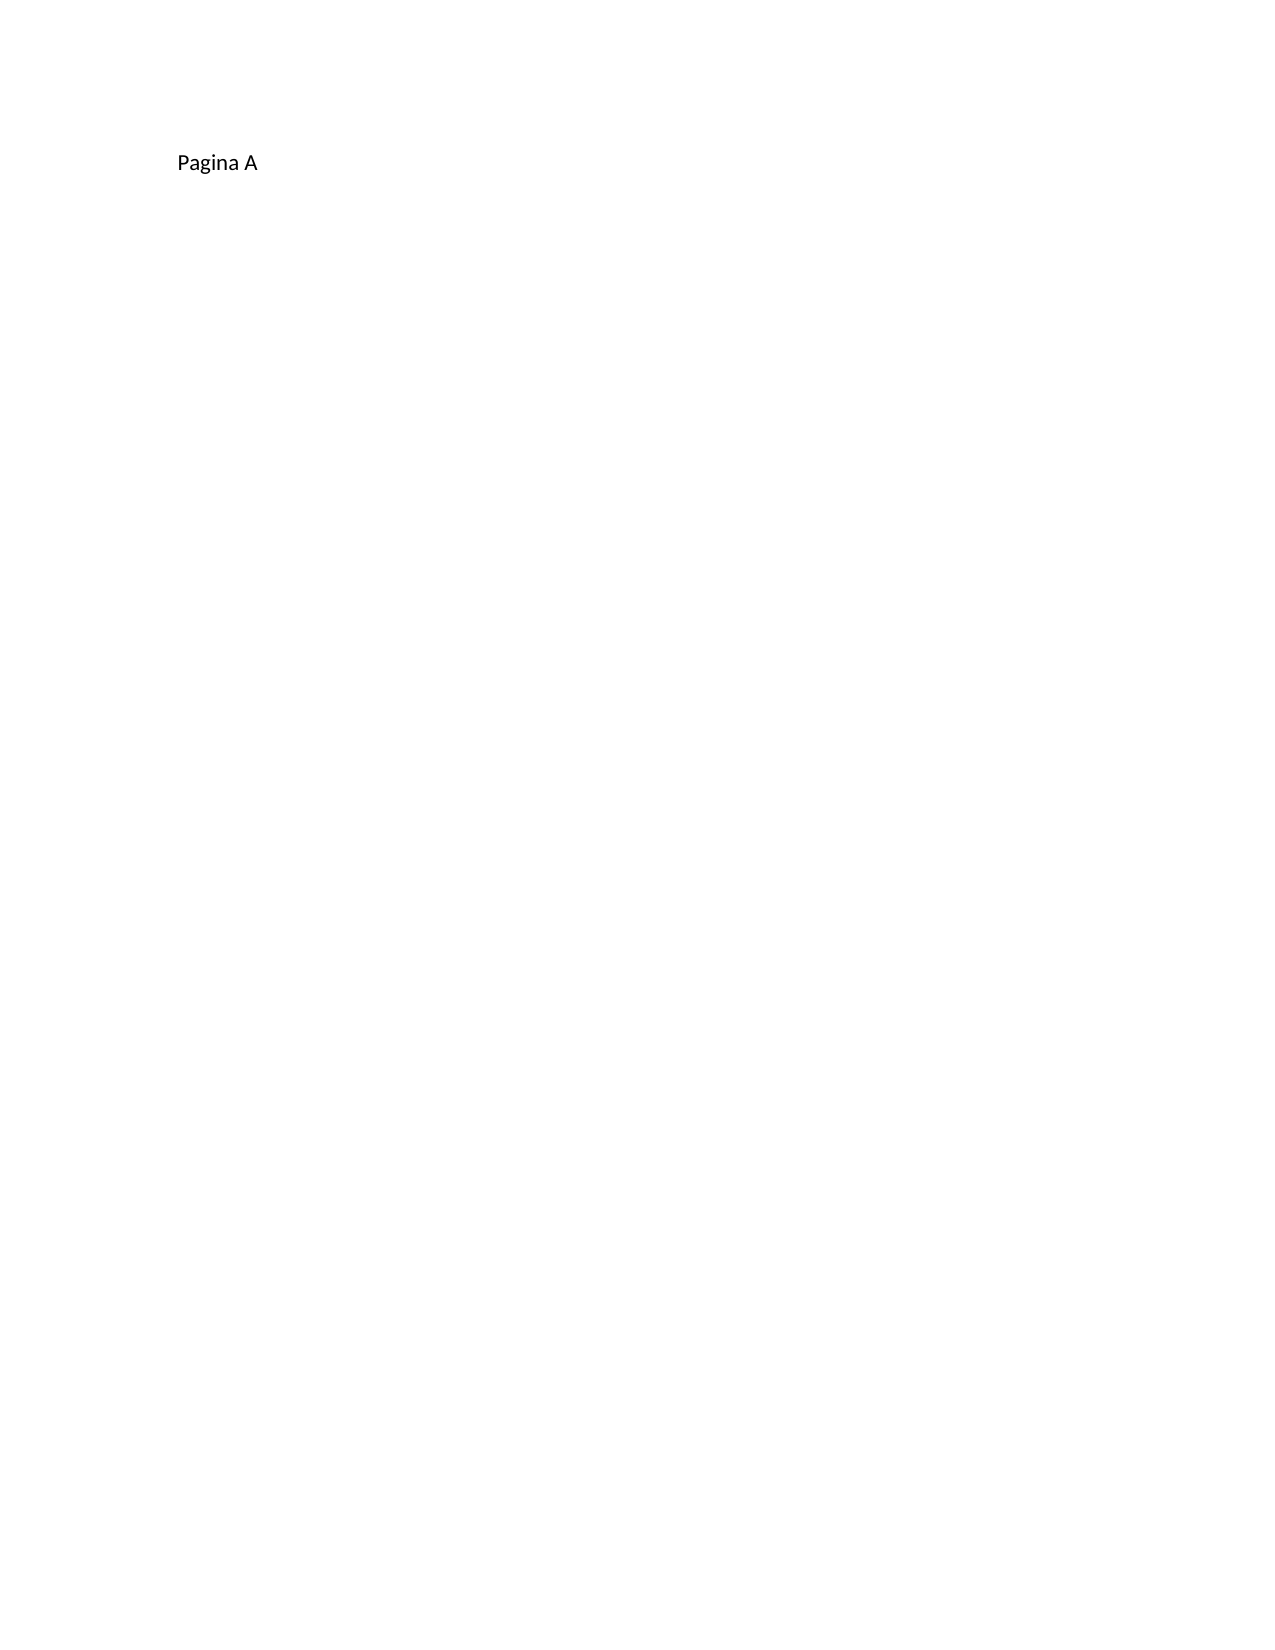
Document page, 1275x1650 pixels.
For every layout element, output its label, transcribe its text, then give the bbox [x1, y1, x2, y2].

text Pagina A [177, 148, 1098, 176]
